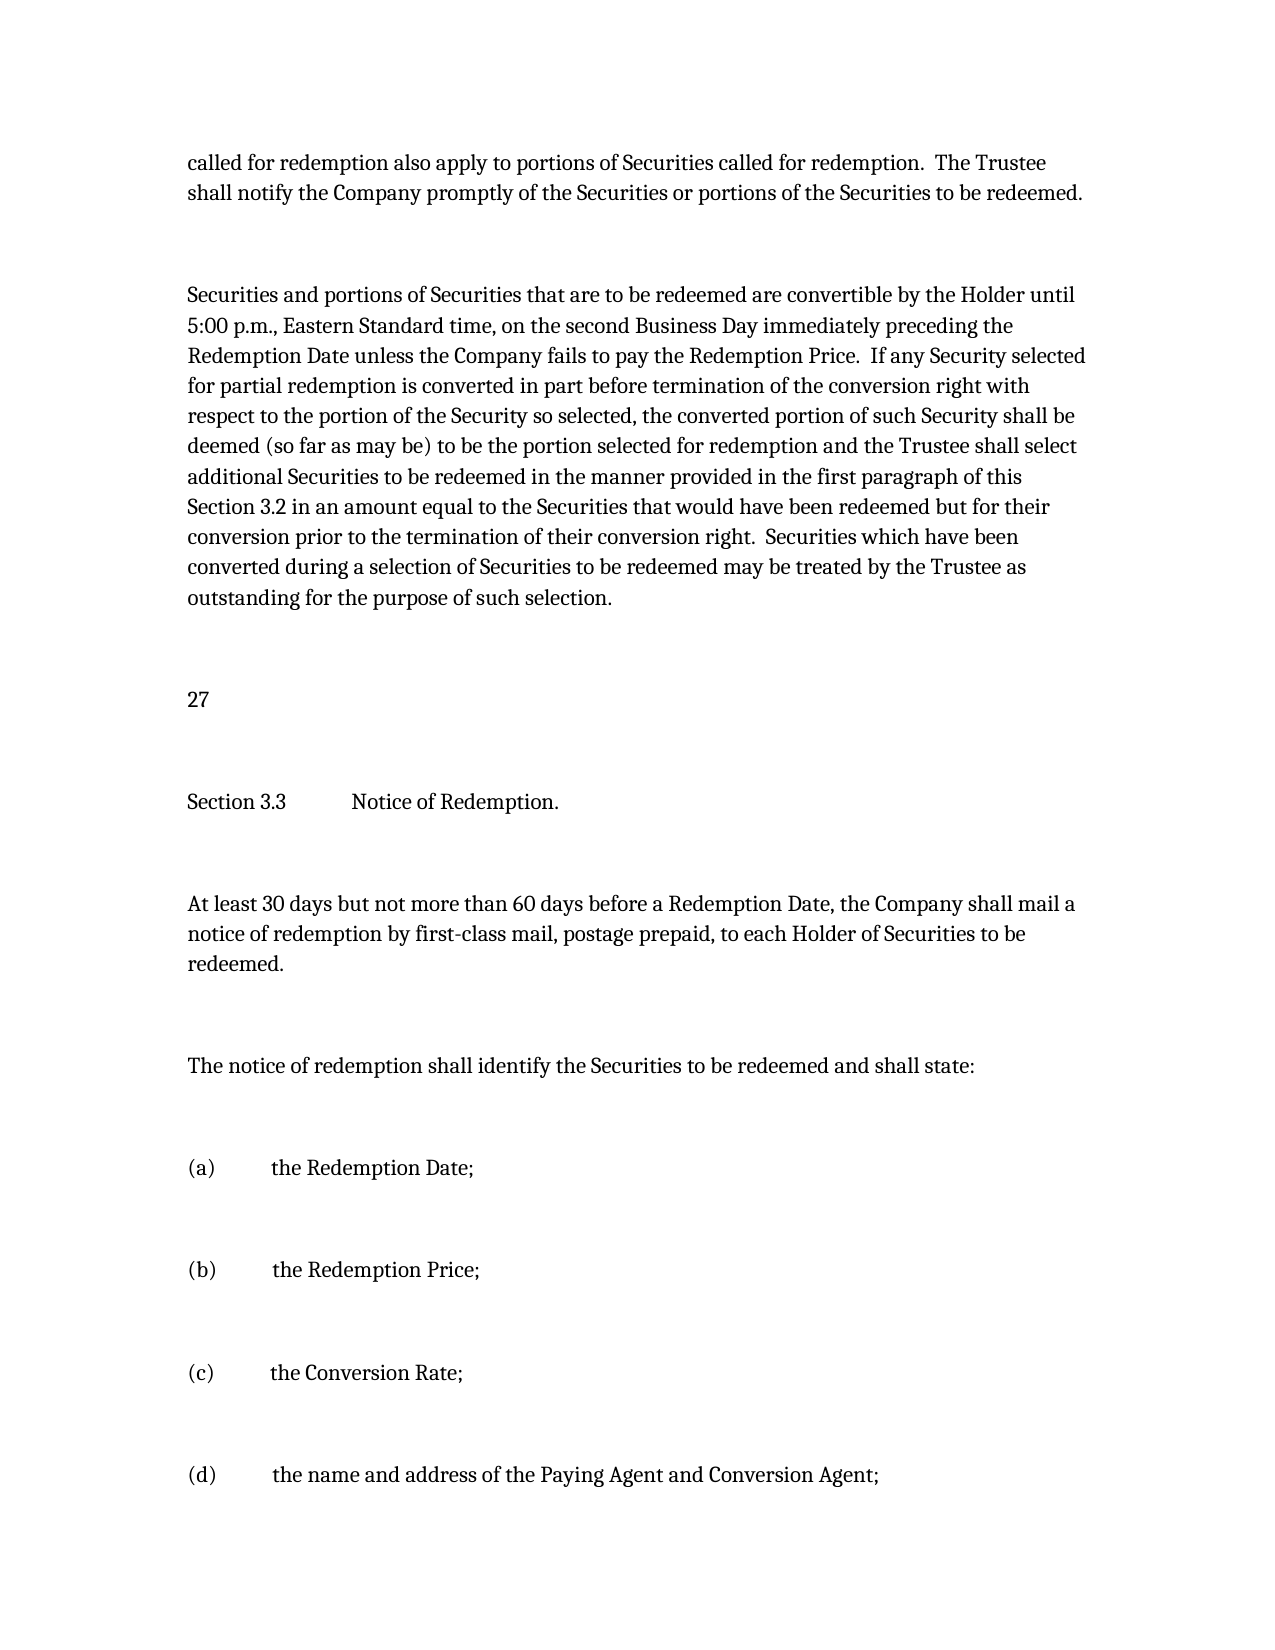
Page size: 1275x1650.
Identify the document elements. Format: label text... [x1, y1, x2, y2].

text At least 30 days but not more than 60 days before a Redemption Date, the Company shall mail a notice of redemption by first-class mail, postage prepaid, to each Holder of Securities to be redeemed. [187, 891, 1087, 977]
text Securities and portions of Securities that are to be redeemed are convertible by the Holder until 5:00 p.m., Eastern Standard time, on the second Business Day immediately preceding the Redemption Date unless the Company fails to pay the Redemption Price. If any Security selected for partial redemption is converted in part before termination of the conversion right with respect to the portion of the Security so selected, the converted portion of such Security shall be deemed (so far as may be) to be the portion selected for redemption and the Trustee shall select additional Securities to be redeemed in the manner provided in the first paragraph of this Section 3.2 in an amount equal to the Securities that would have been redeemed but for their conversion prior to the termination of their conversion right. Securities which have been converted during a selection of Securities to be redeemed may be treated by the Trustee as outstanding for the purpose of such selection. [187, 282, 1087, 611]
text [187, 150, 1087, 207]
text Section 3.3 Notice of Redemption. [187, 788, 1087, 815]
text 27 [187, 686, 1087, 713]
text (c) the Conversion Rate; [187, 1359, 1087, 1386]
text (b) the Redemption Price; [187, 1257, 1087, 1284]
text The notice of redemption shall identify the Securities to be redeemed and shall state: [187, 1053, 1087, 1079]
text (a) the Redemption Date; [187, 1155, 1087, 1182]
text (d) the name and address of the Paying Agent and Conversion Agent; [187, 1461, 1087, 1488]
